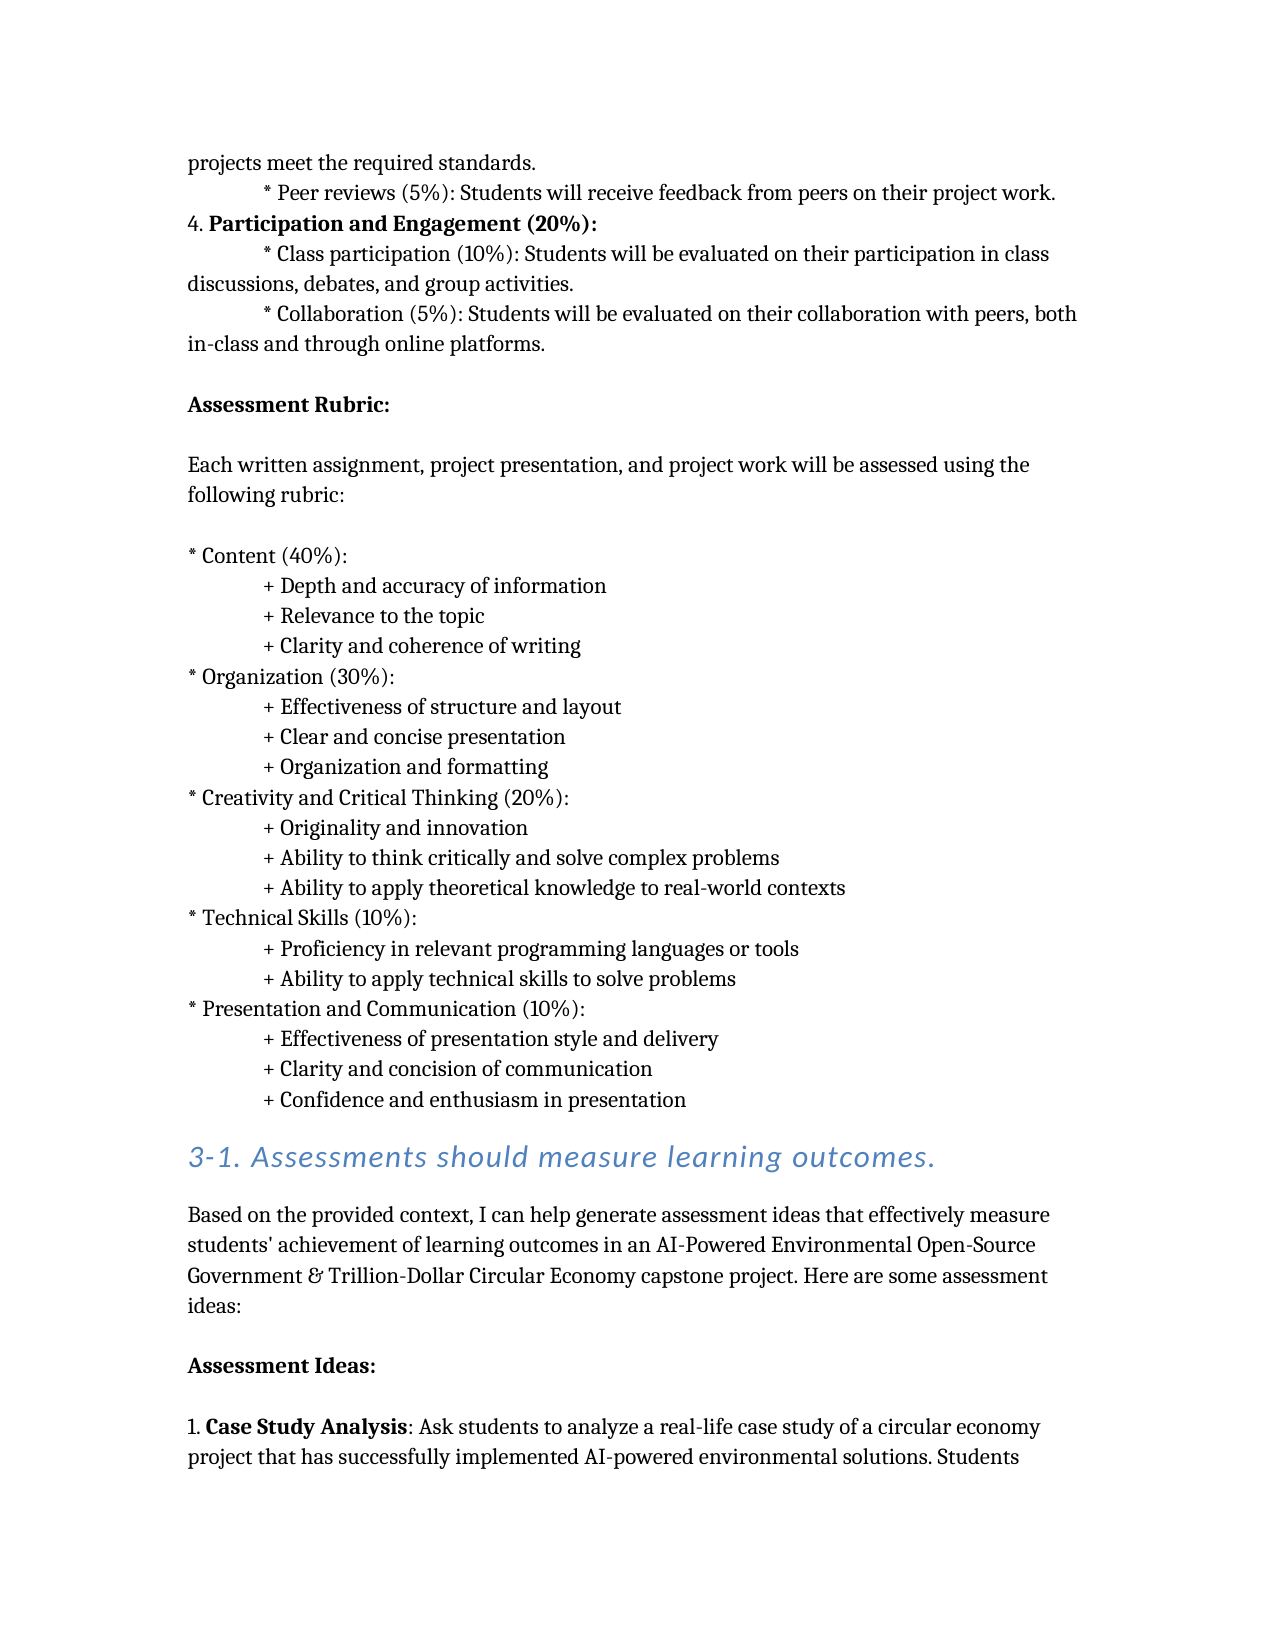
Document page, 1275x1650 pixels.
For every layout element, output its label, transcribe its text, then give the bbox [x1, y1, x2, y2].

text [187, 150, 1087, 1113]
subtitle 3-1. Assessments should measure learning outcomes. [187, 1137, 1087, 1176]
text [187, 1202, 1087, 1470]
